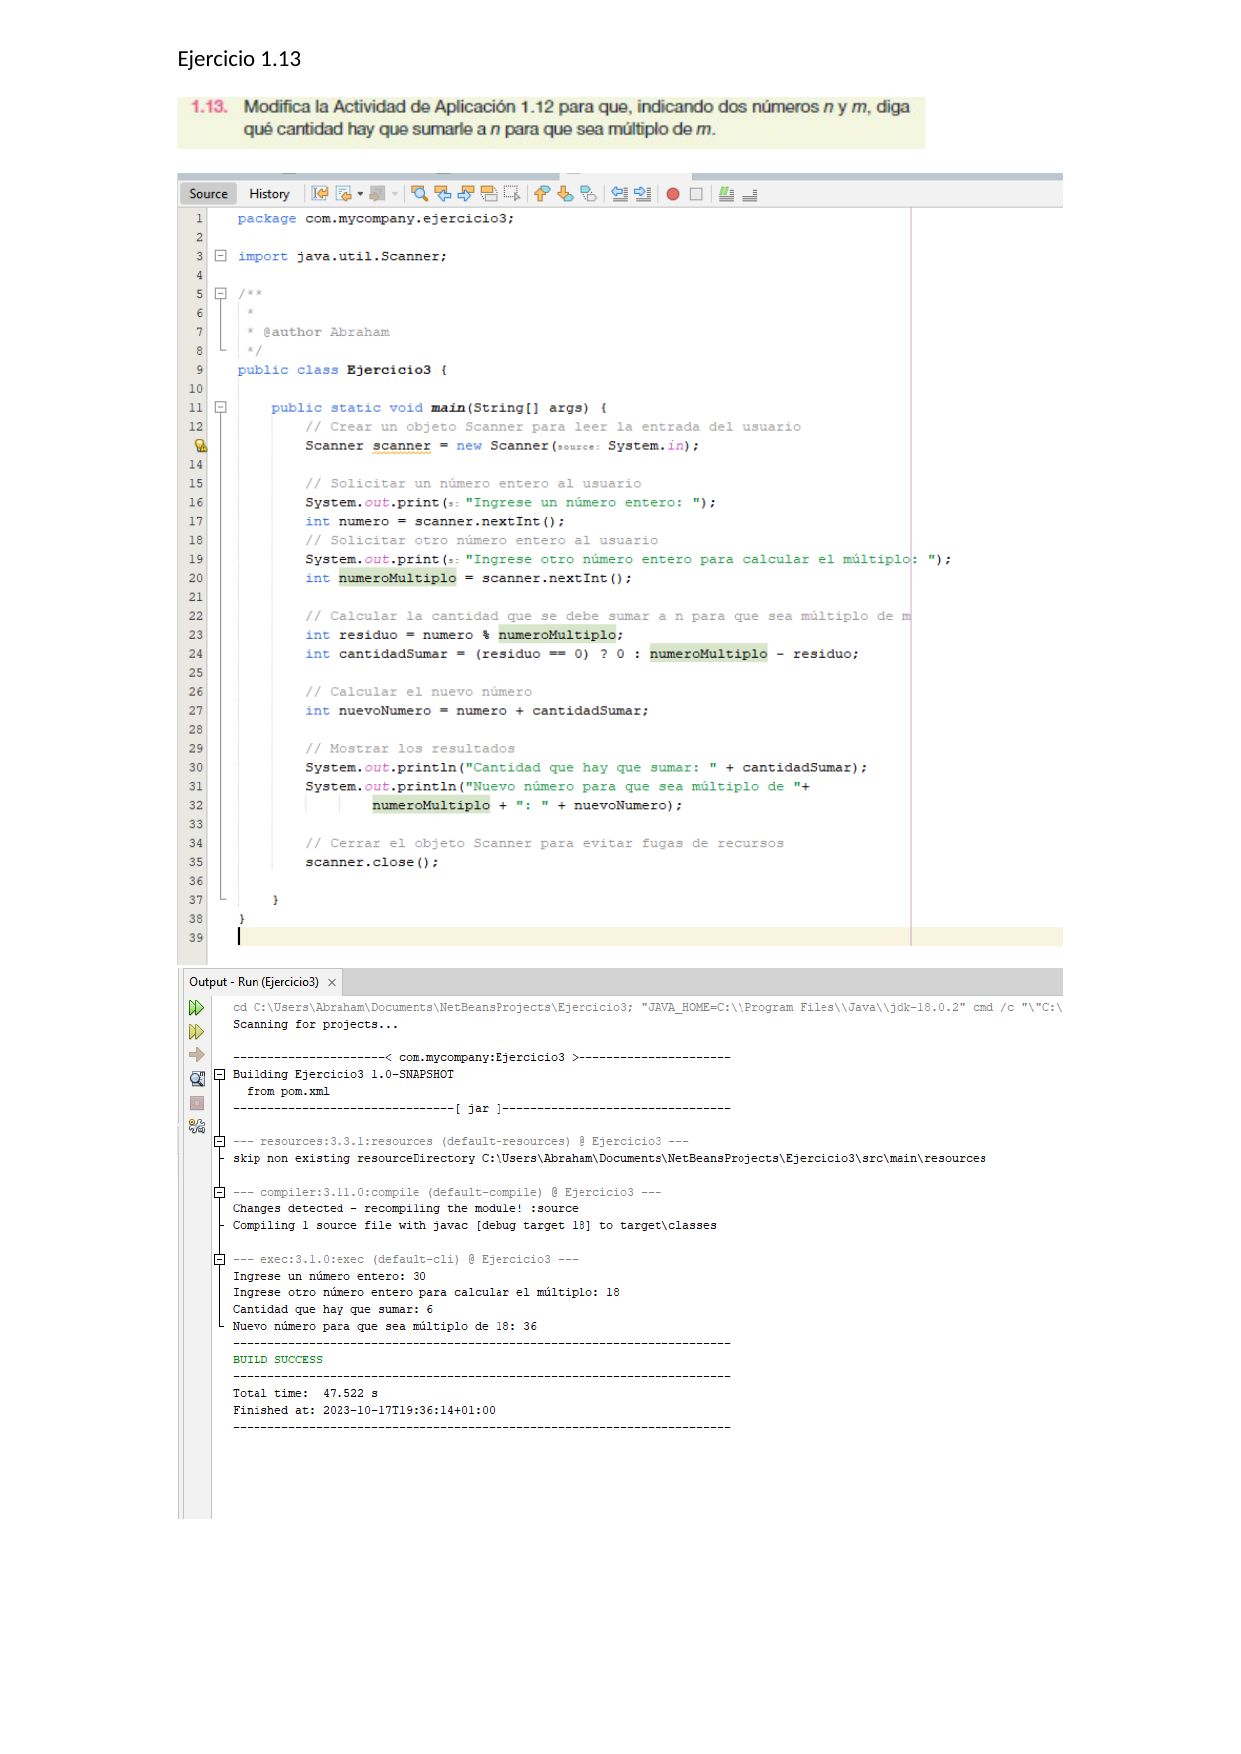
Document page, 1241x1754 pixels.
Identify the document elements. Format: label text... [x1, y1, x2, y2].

picture [177, 173, 1063, 965]
picture [177, 968, 1063, 1519]
text Ejercicio 1.13 [177, 44, 1063, 72]
